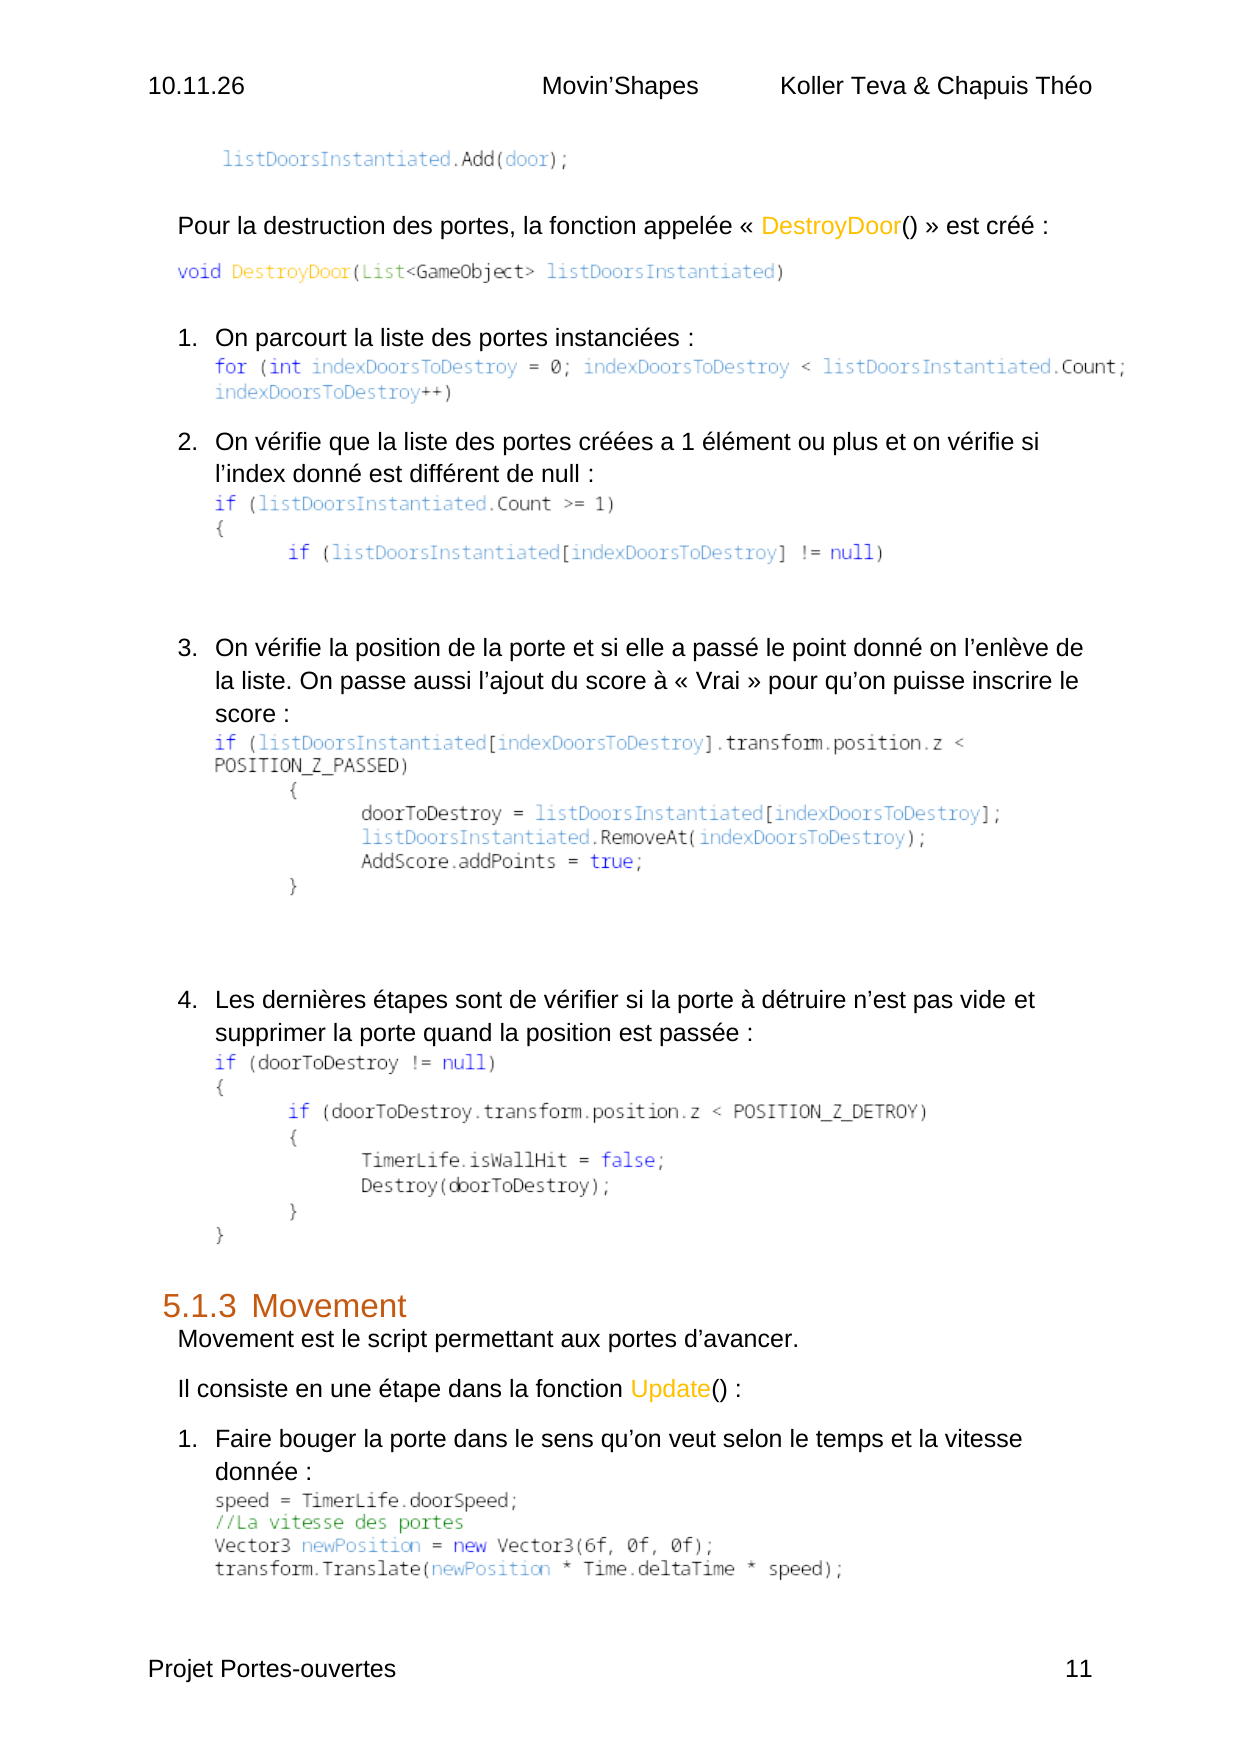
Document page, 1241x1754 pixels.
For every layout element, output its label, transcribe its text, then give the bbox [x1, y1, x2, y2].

list On vérifie la position de la porte et si elle a passé le point donné on l’enlève de la liste. On passe aussi l’ajout du score à « Vrai » pour qu’on puisse inscrire le score : [177, 633, 1093, 728]
list Les dernières étapes sont de vérifier si la porte à détruire n’est pas vide et supprimer la porte quand la position est passée : [177, 985, 1093, 1047]
list Faire bouger la porte dans le sens qu’on veut selon le temps et la vitesse donnée : [177, 1424, 1093, 1486]
text Pour la destruction des portes, la fonction appelée « DestroyDoor() » est créé : [177, 211, 1093, 240]
list On parcourt la liste des portes instanciées : [177, 323, 1093, 352]
text Movement est le script permettant aux portes d’avancer. [177, 1324, 1093, 1353]
text Il consiste en une étape dans la fonction Update() : [177, 1374, 1093, 1403]
list On vérifie que la liste des portes créées a 1 élément ou plus et on vérifie si l’index donné est différent de null : [177, 426, 1093, 488]
subtitle Movement [162, 1286, 1093, 1324]
